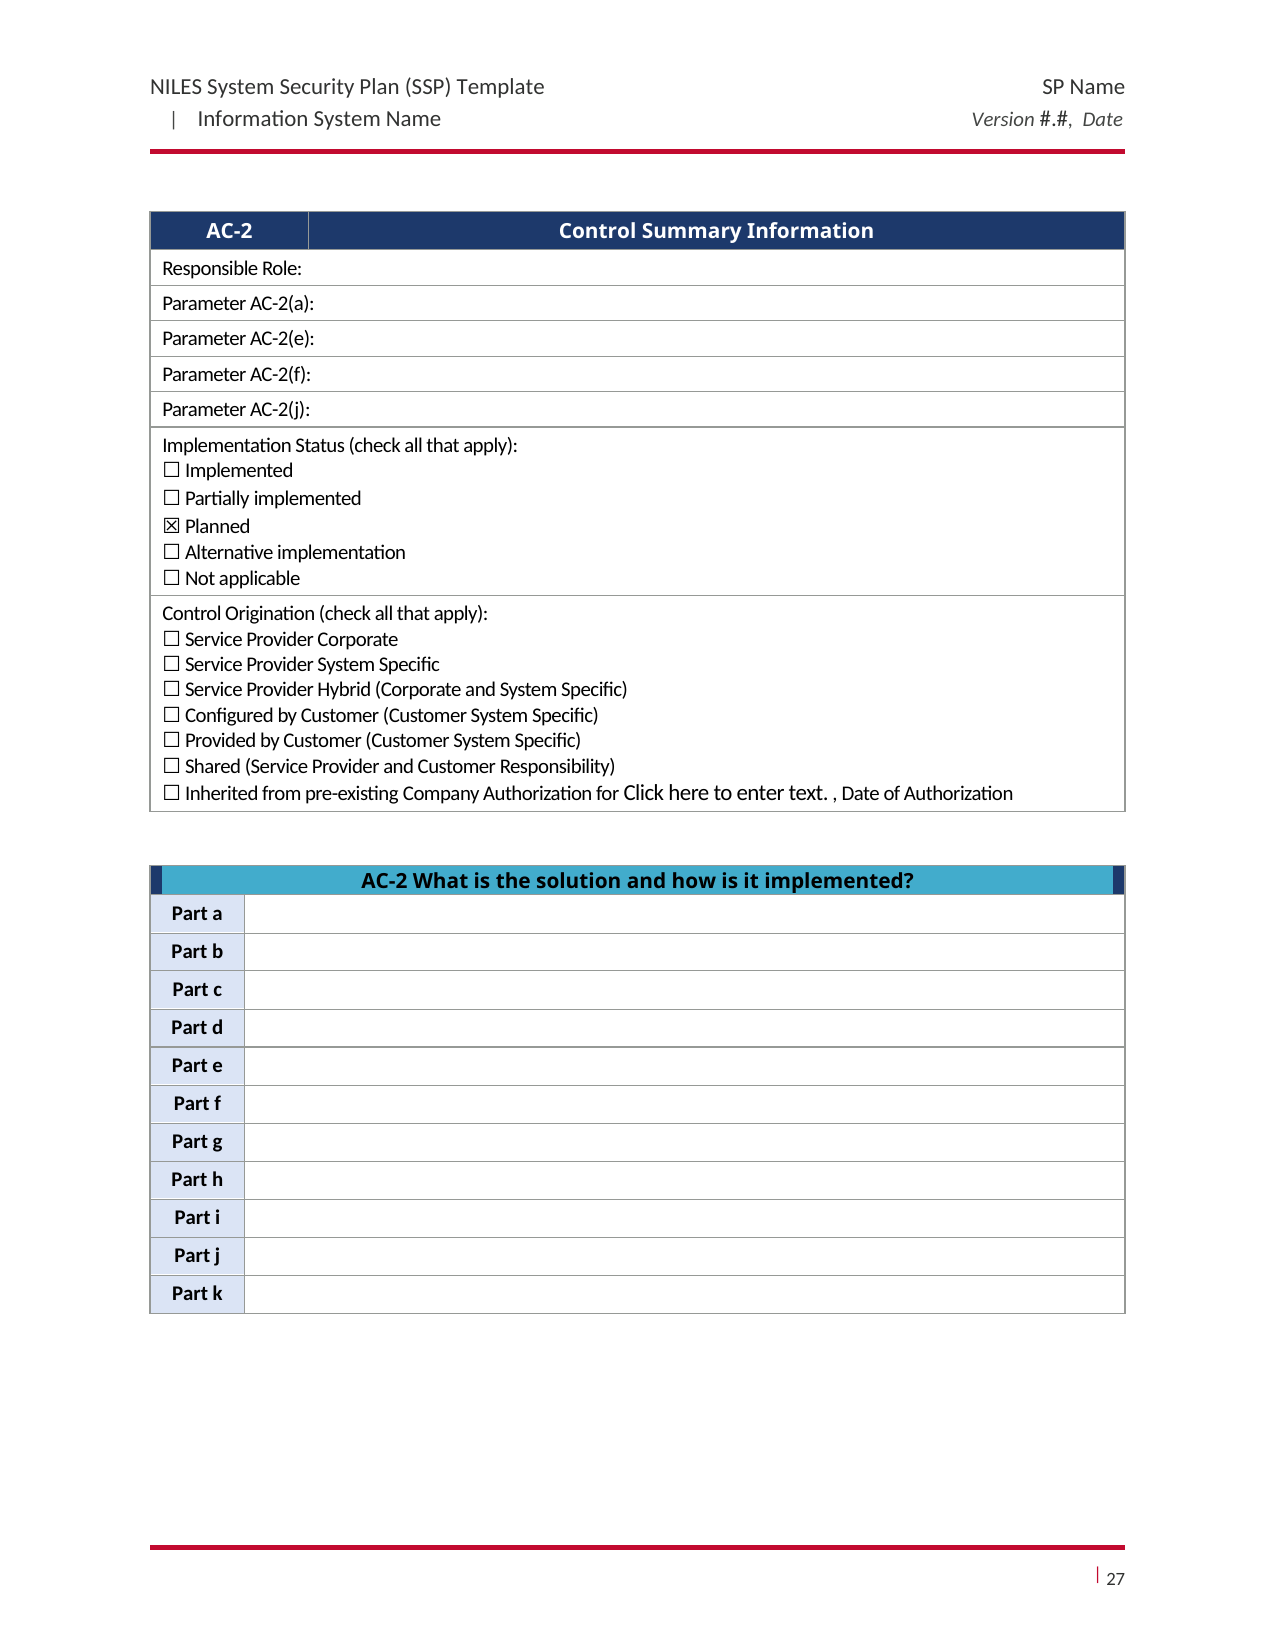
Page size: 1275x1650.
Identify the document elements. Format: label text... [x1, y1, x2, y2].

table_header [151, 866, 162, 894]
table_header AC-2 [151, 212, 308, 249]
table_cell Parameter AC-2(f): [151, 357, 1124, 391]
table_cell [245, 1010, 1124, 1046]
table_cell Control Origination (check all that apply): Service Provider Corporate Service Provider System Specific Service Provider Hybrid (Corporate and System Specific) Configured by Customer (Customer System Specific) Provided by Customer (Customer System Specific) Shared (Service Provider and Customer Responsibility) Inherited from pre-existing Company Authorization for , [151, 596, 1124, 811]
table_cell [245, 1276, 1124, 1313]
table_cell Part k [151, 1276, 244, 1313]
table_cell [245, 1162, 1124, 1198]
table_header Control Summary Information [309, 212, 1124, 249]
table_cell Parameter AC-2(e): [151, 321, 1124, 356]
table_cell [245, 1238, 1124, 1274]
table_cell [245, 1048, 1124, 1084]
table_cell Part e [151, 1048, 244, 1084]
table_cell Part j [151, 1238, 244, 1274]
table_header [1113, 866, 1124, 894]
table_cell Part d [151, 1010, 244, 1046]
table_cell Part c [151, 971, 244, 1008]
table_cell Parameter AC-2(a): [151, 286, 1124, 320]
table_cell Part a [151, 895, 244, 932]
table_cell Part g [151, 1124, 244, 1161]
table_cell Responsible Role: [151, 250, 1124, 285]
table_cell [245, 1086, 1124, 1122]
table_cell [245, 1124, 1124, 1161]
table_cell [245, 971, 1124, 1008]
table_cell Implementation Status (check all that apply): Implemented Partially implemented Planned Alternative implementation Not applicable [151, 428, 1124, 595]
table_cell Part b [151, 934, 244, 970]
table_cell Part i [151, 1200, 244, 1237]
table_cell [245, 934, 1124, 970]
table_cell [245, 1200, 1124, 1237]
table_cell Parameter AC-2(j): [151, 392, 1124, 426]
table_cell Part f [151, 1086, 244, 1122]
table_cell Part h [151, 1162, 244, 1198]
table_cell [245, 895, 1124, 932]
